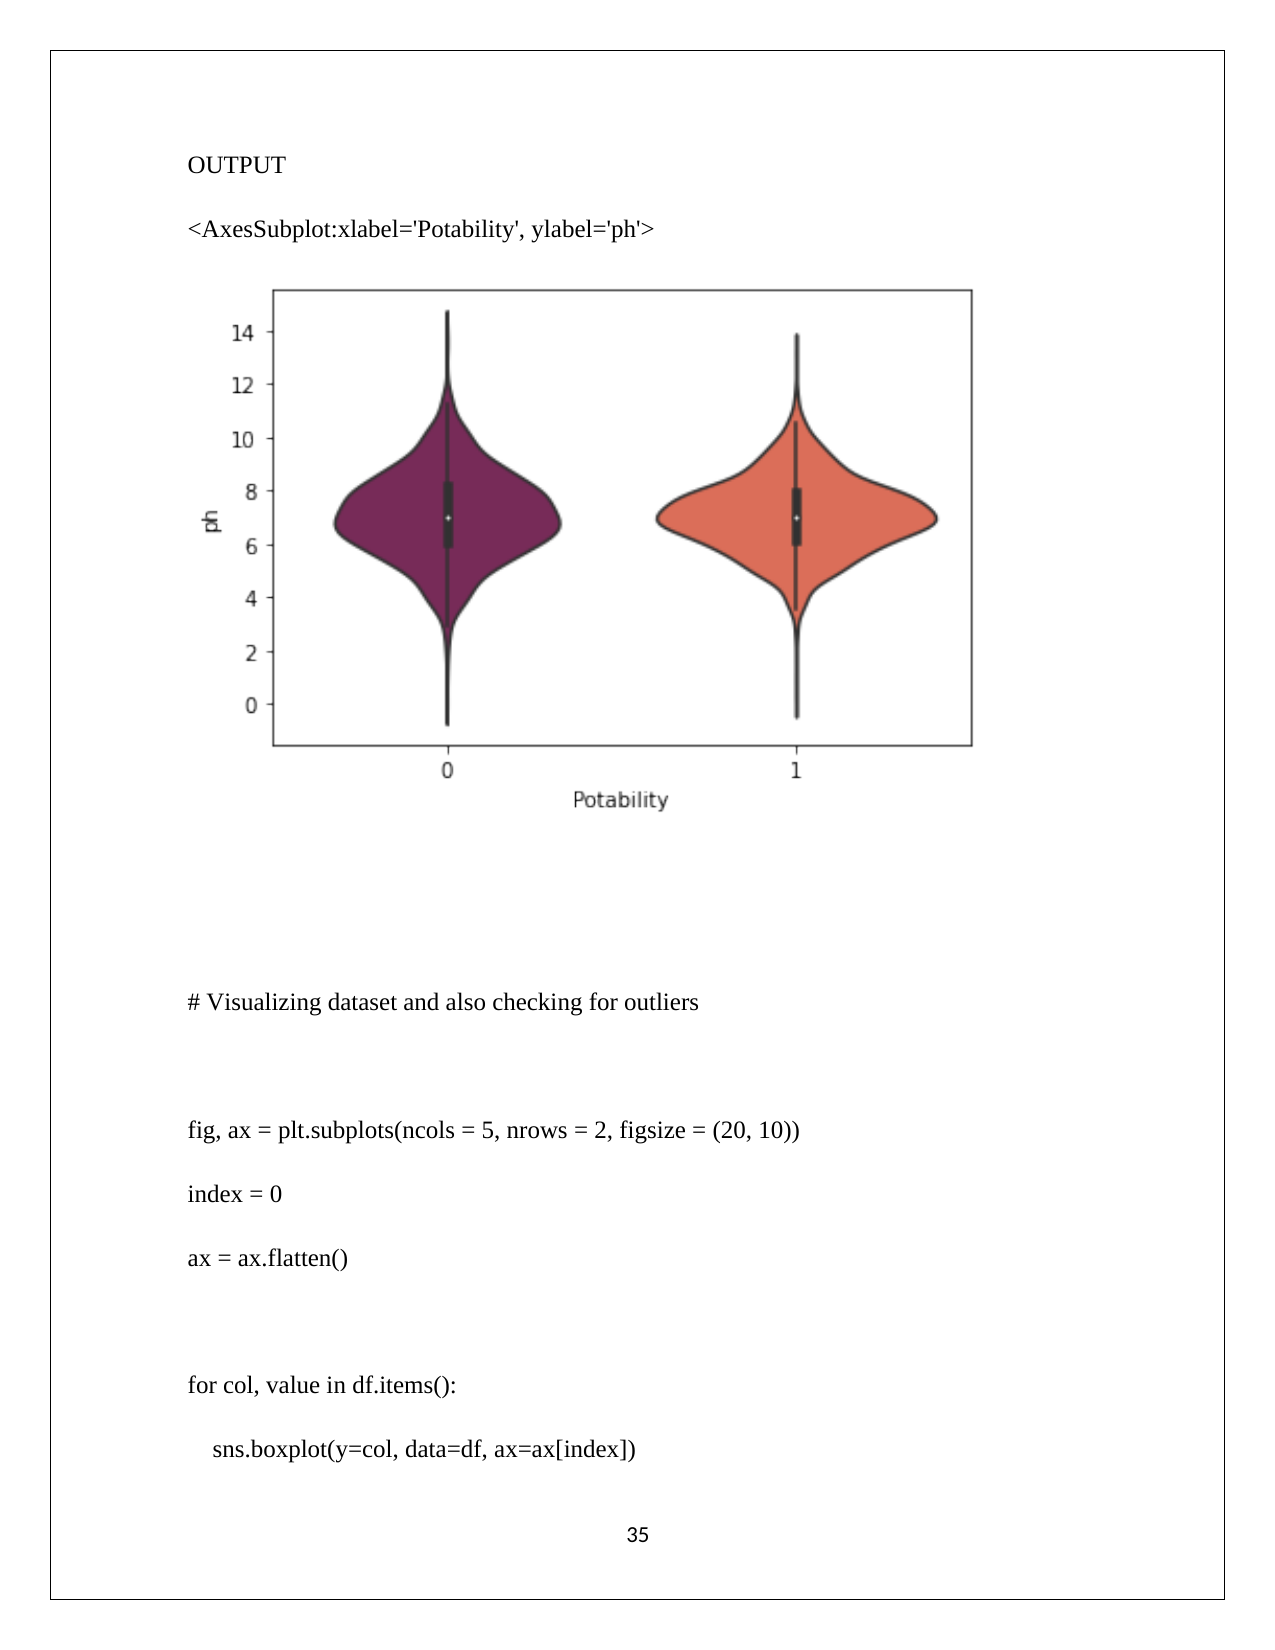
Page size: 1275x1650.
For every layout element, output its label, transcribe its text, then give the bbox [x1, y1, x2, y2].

text OUTPUT [187, 150, 1087, 179]
text ax = ax.flatten() [187, 1243, 1087, 1271]
picture [187, 277, 984, 825]
text sns.boxplot(y=col, data=df, ax=ax[index]) [187, 1434, 1087, 1463]
text fig, ax = plt.subplots(ncols = 5, nrows = 2, figsize = (20, 10)) [187, 1115, 1087, 1143]
text for col, value in df.items(): [187, 1371, 1087, 1399]
text <AxesSubplot:xlabel='Potability', ylabel='ph'> [187, 214, 1087, 243]
text # Visualizing dataset and also checking for outliers [187, 987, 1087, 1016]
text index = 0 [187, 1179, 1087, 1207]
